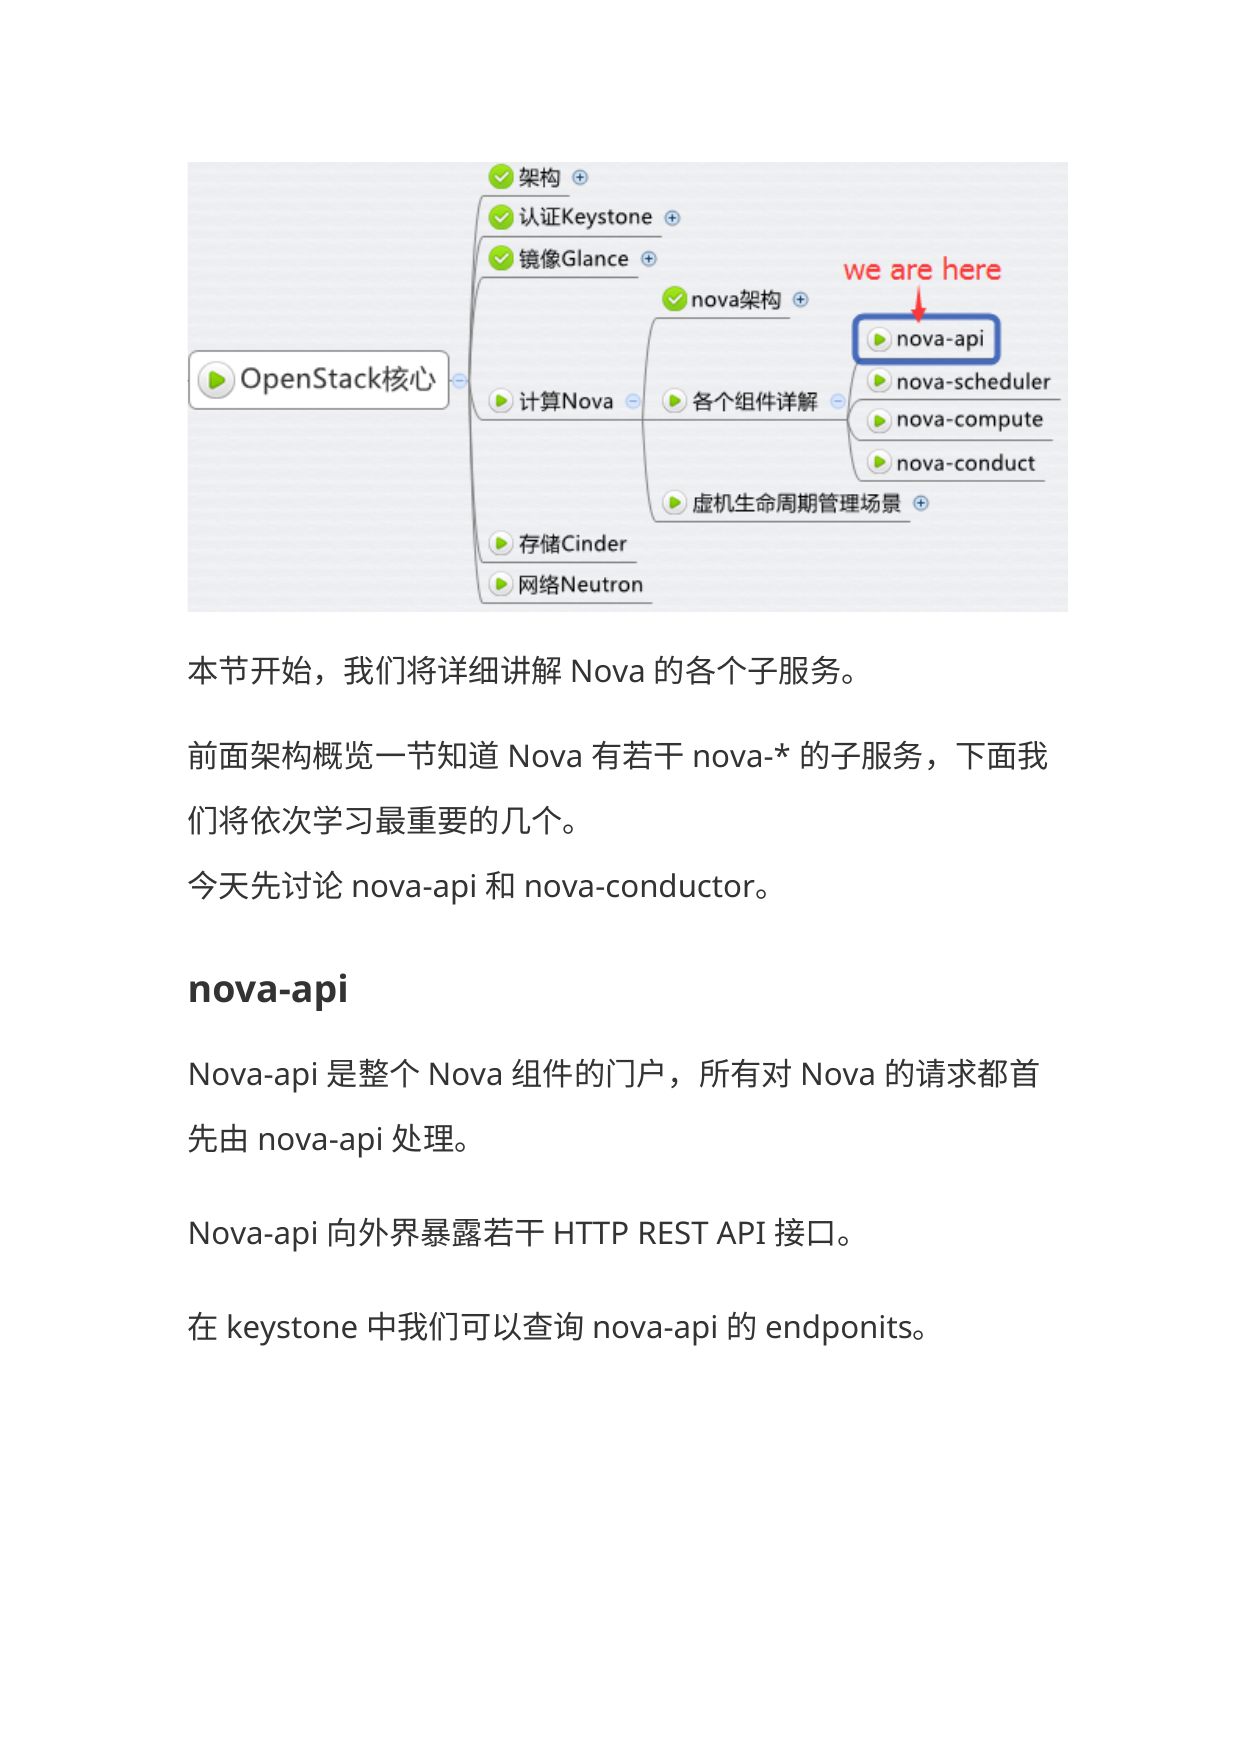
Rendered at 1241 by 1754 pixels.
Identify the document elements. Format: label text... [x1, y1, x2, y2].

text 本节开始，我们将详细讲解 Nova 的各个子服务。 [187, 636, 1053, 701]
text Nova-api 是整个 Nova 组件的门户，所有对 Nova 的请求都首先由 nova-api 处理。 [187, 1039, 1053, 1169]
text 前面架构概览一节知道 Nova 有若干 nova-* 的子服务，下面我们将依次学习最重要的几个。 今天先讨论 nova-api 和 nova-conductor。 [187, 721, 1053, 916]
text 在 keystone 中我们可以查询 nova-api 的 endponits。 [187, 1293, 1053, 1358]
text Nova-api 向外界暴露若干 HTTP REST API 接口。 [187, 1199, 1053, 1264]
text nova-api [187, 955, 1053, 1020]
picture [187, 162, 1068, 612]
